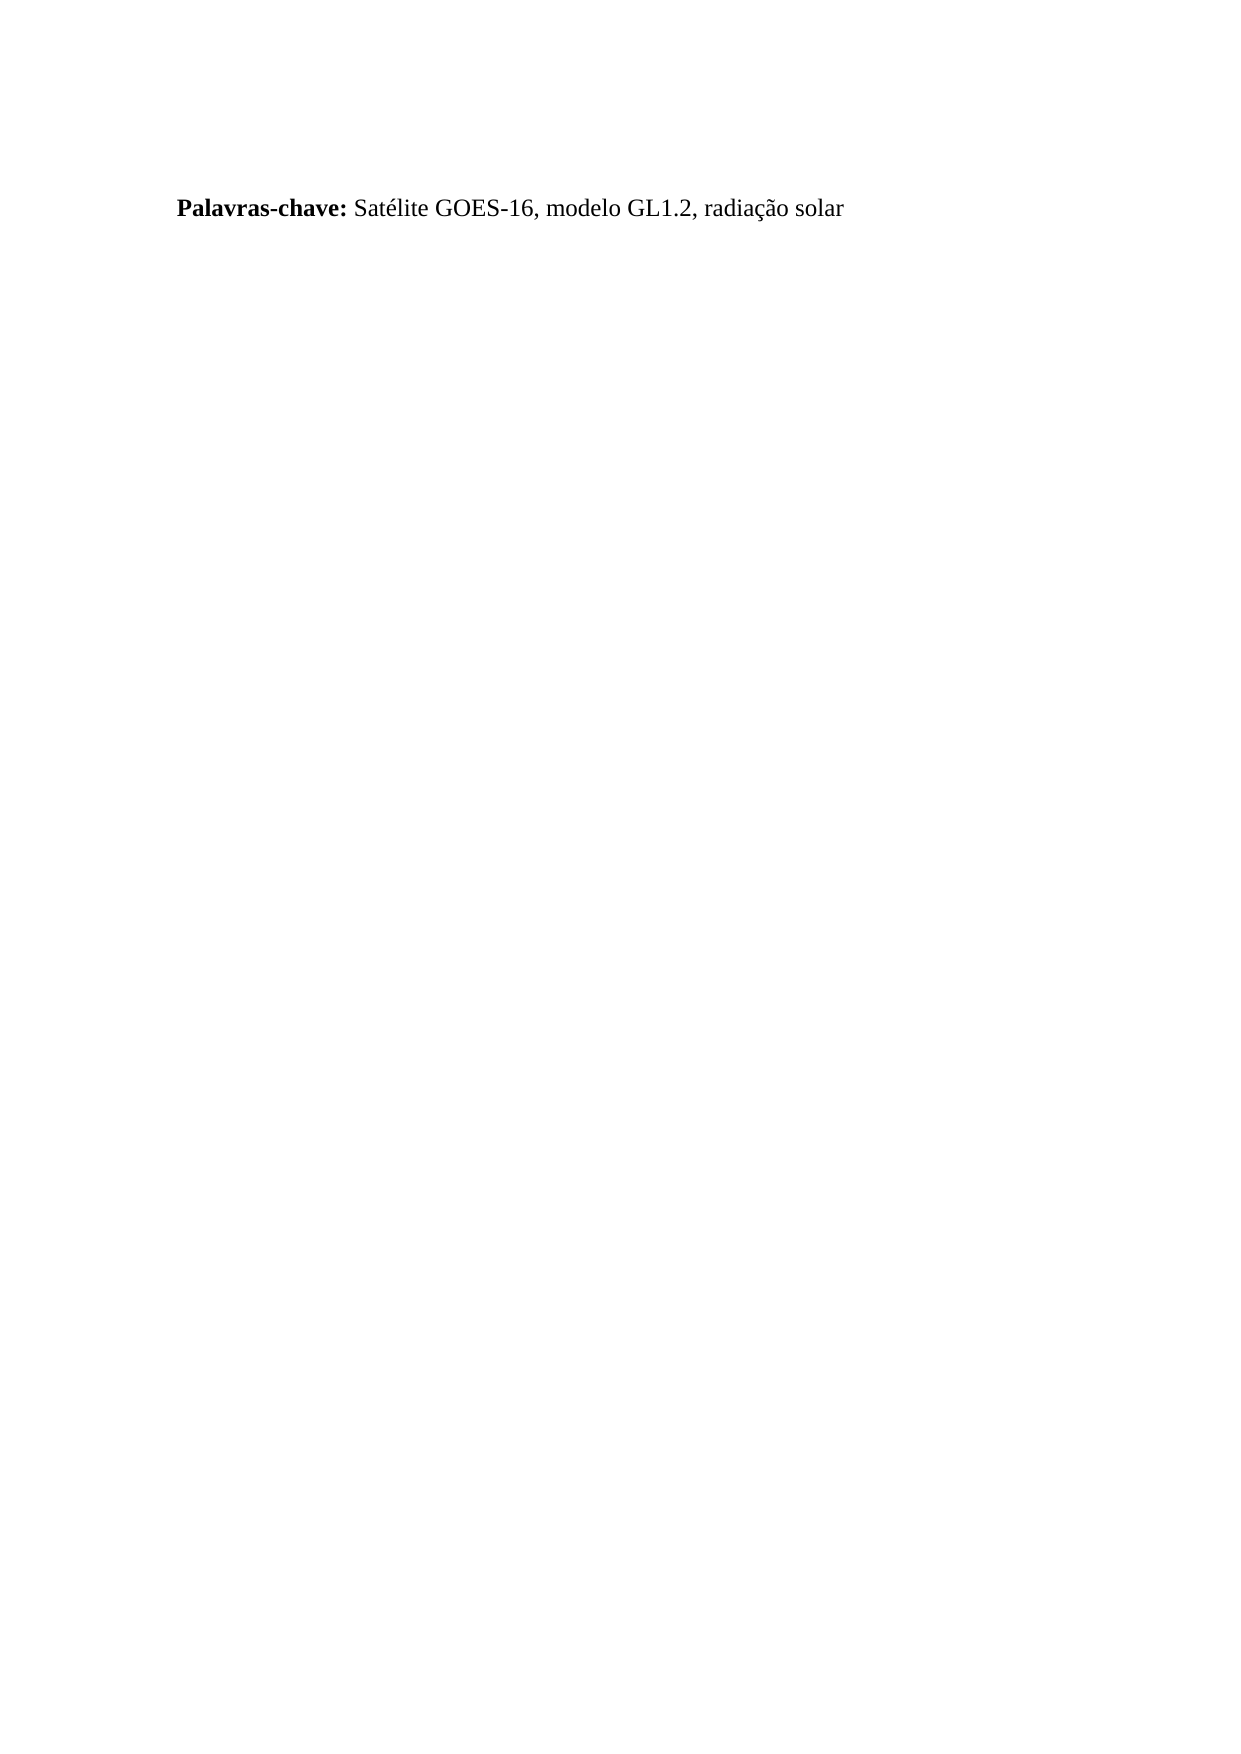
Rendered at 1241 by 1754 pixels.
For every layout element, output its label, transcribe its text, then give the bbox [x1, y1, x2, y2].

text Palavras-chave: Satélite GOES-16, modelo GL1.2, radiação solar [177, 193, 1025, 222]
